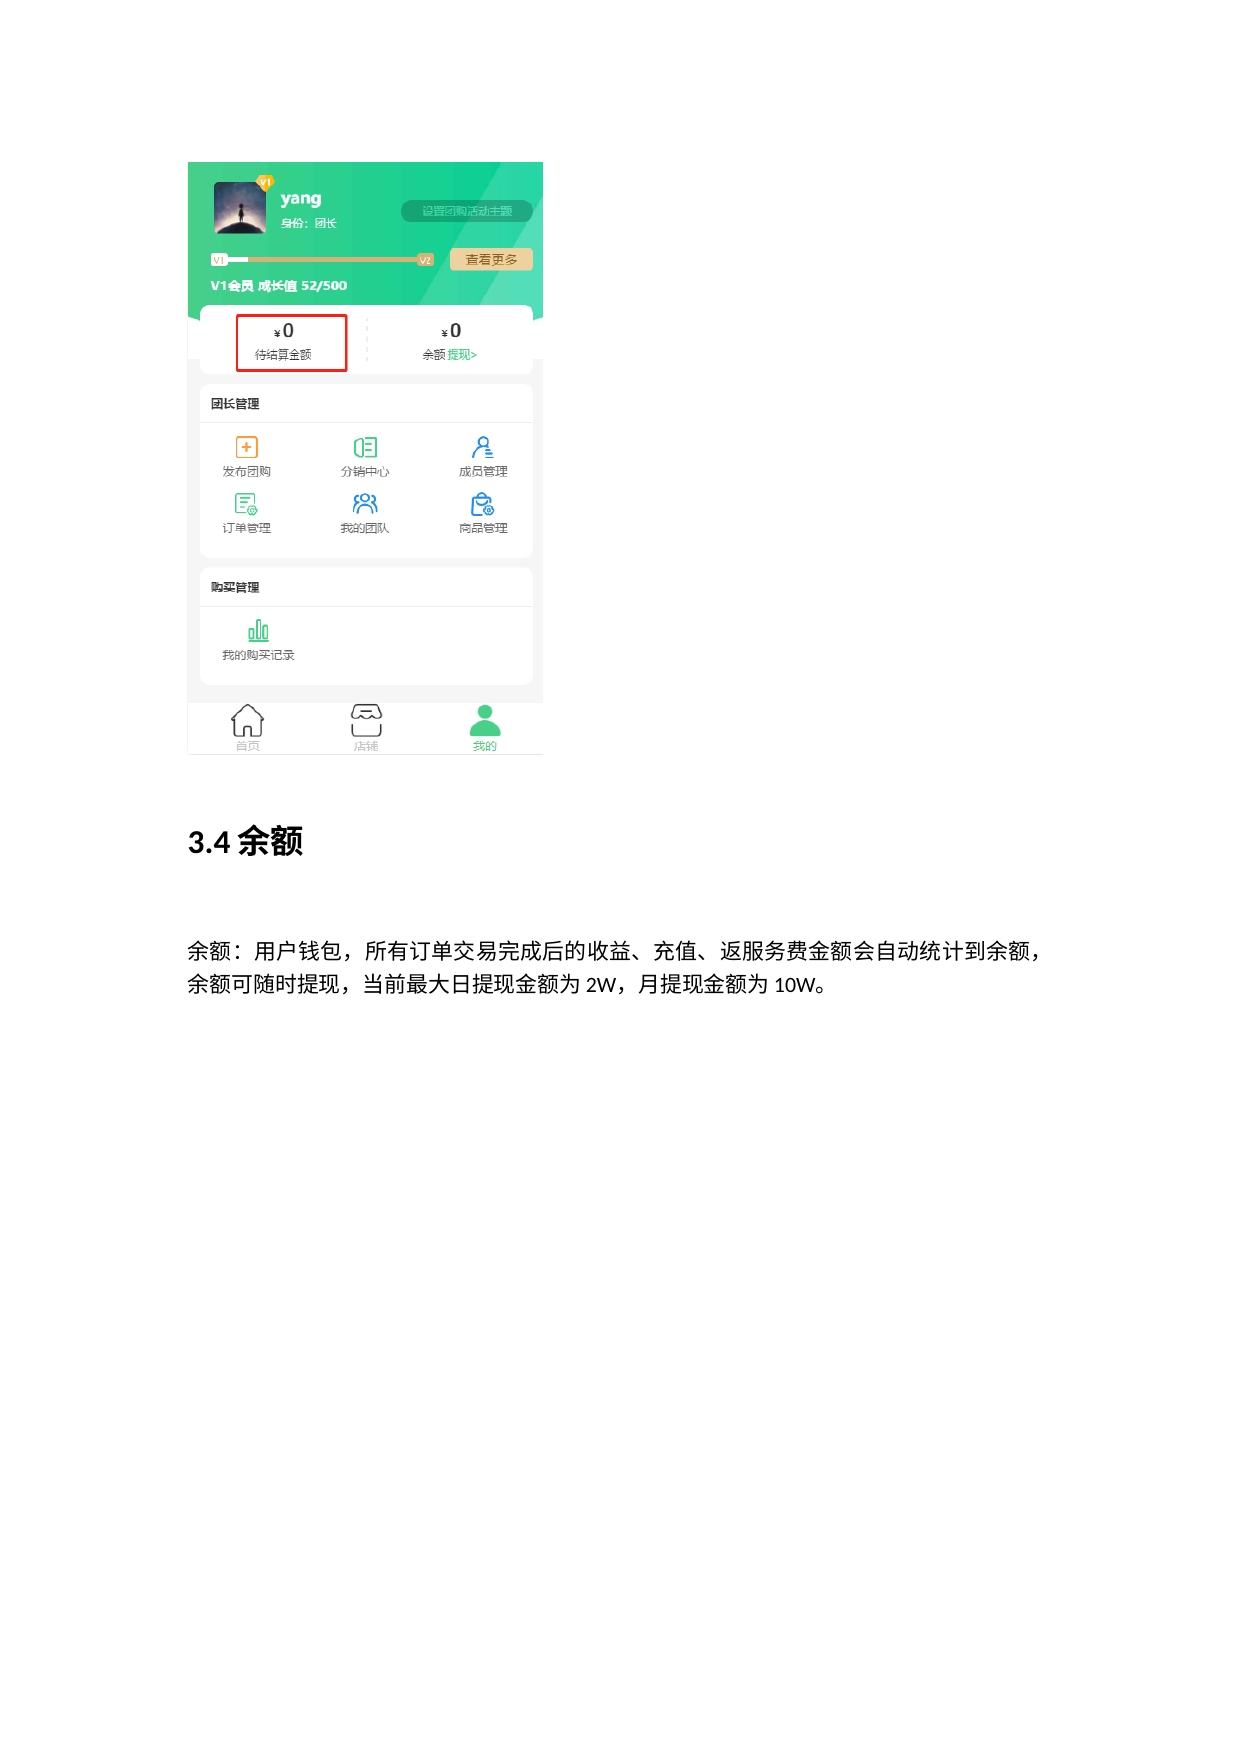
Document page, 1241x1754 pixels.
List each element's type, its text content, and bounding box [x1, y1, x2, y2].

subtitle 3.4余额 [187, 807, 1053, 872]
picture [187, 162, 543, 755]
text 余额：用户钱包，所有订单交易完成后的收益、充值、返服务费金额会自动统计到余额，余额可随时提现，当前最大日提现金额为2W，月提现金额为10W。 [187, 934, 1053, 999]
